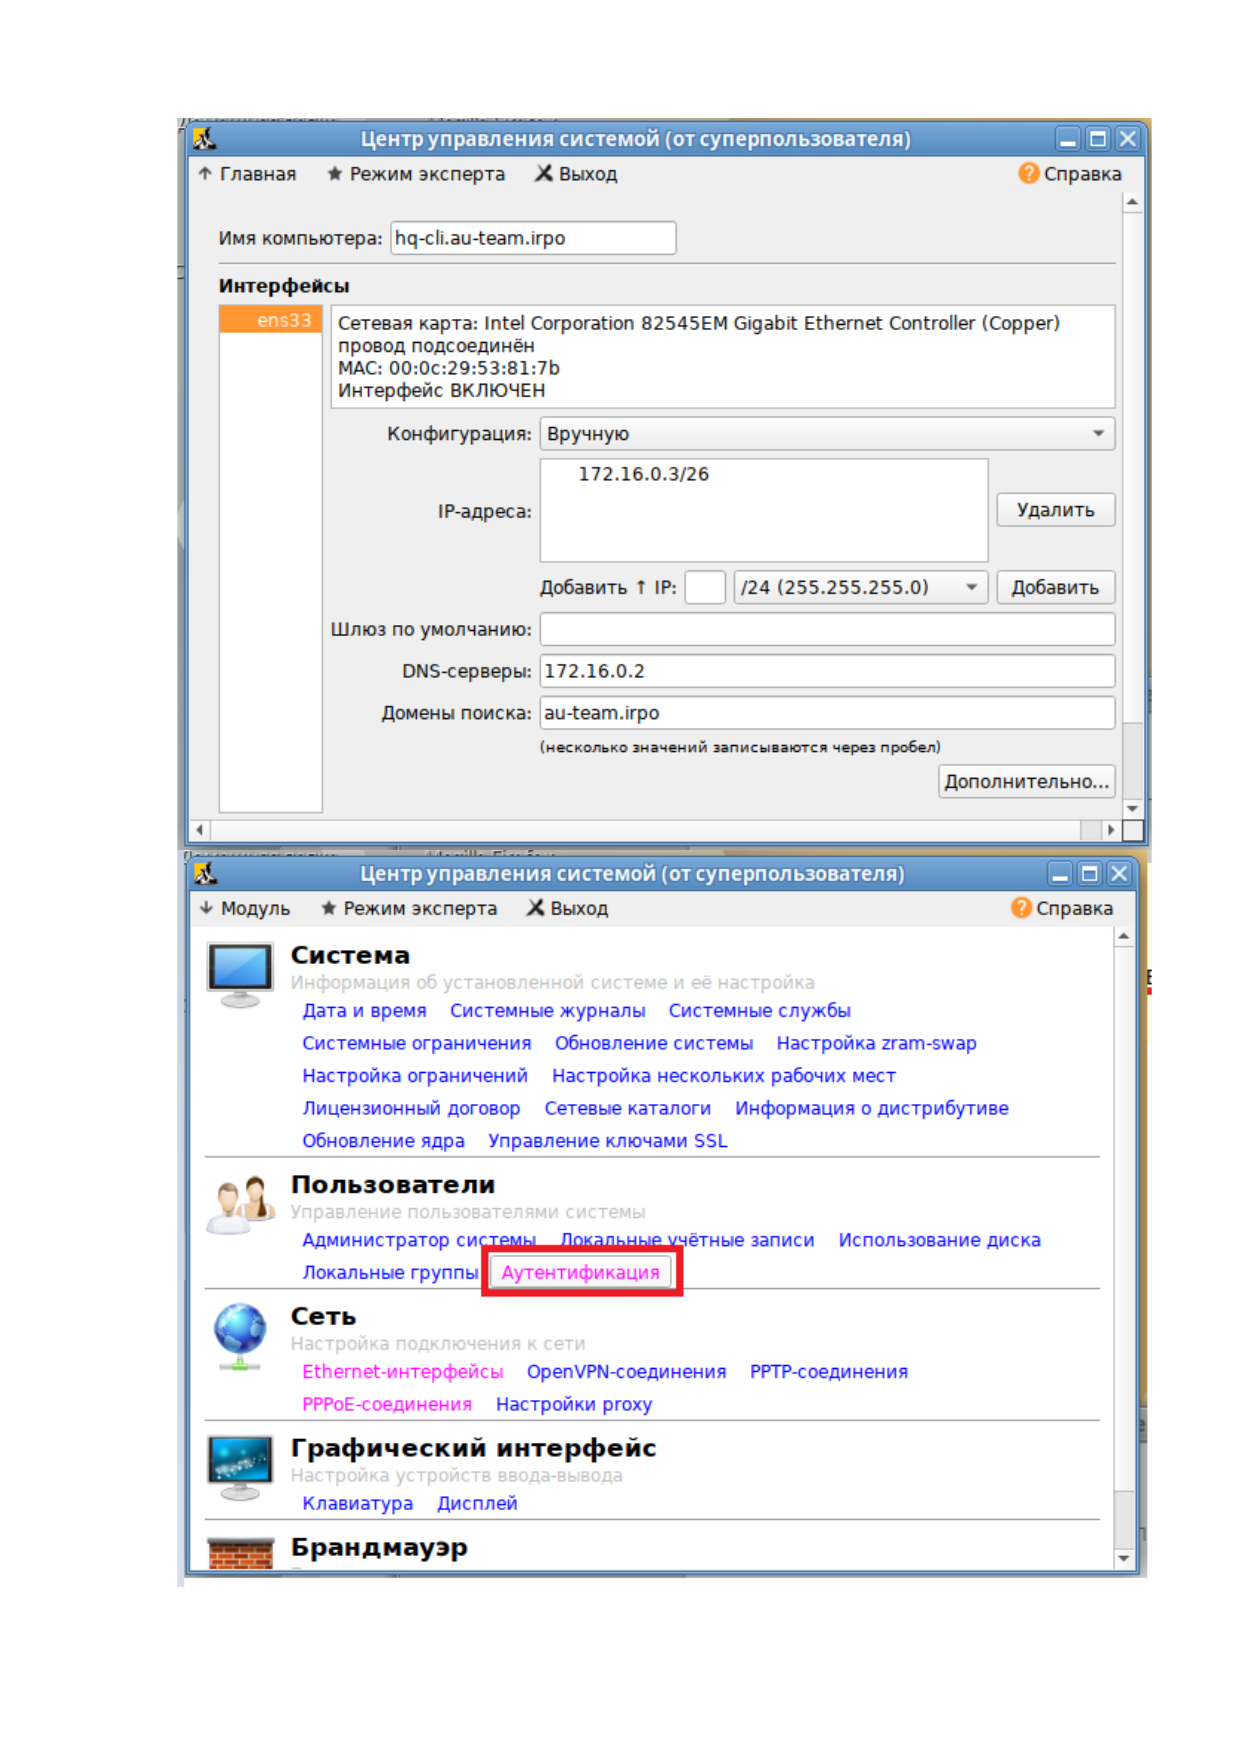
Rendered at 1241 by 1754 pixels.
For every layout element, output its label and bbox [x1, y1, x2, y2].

picture [177, 118, 1152, 1587]
